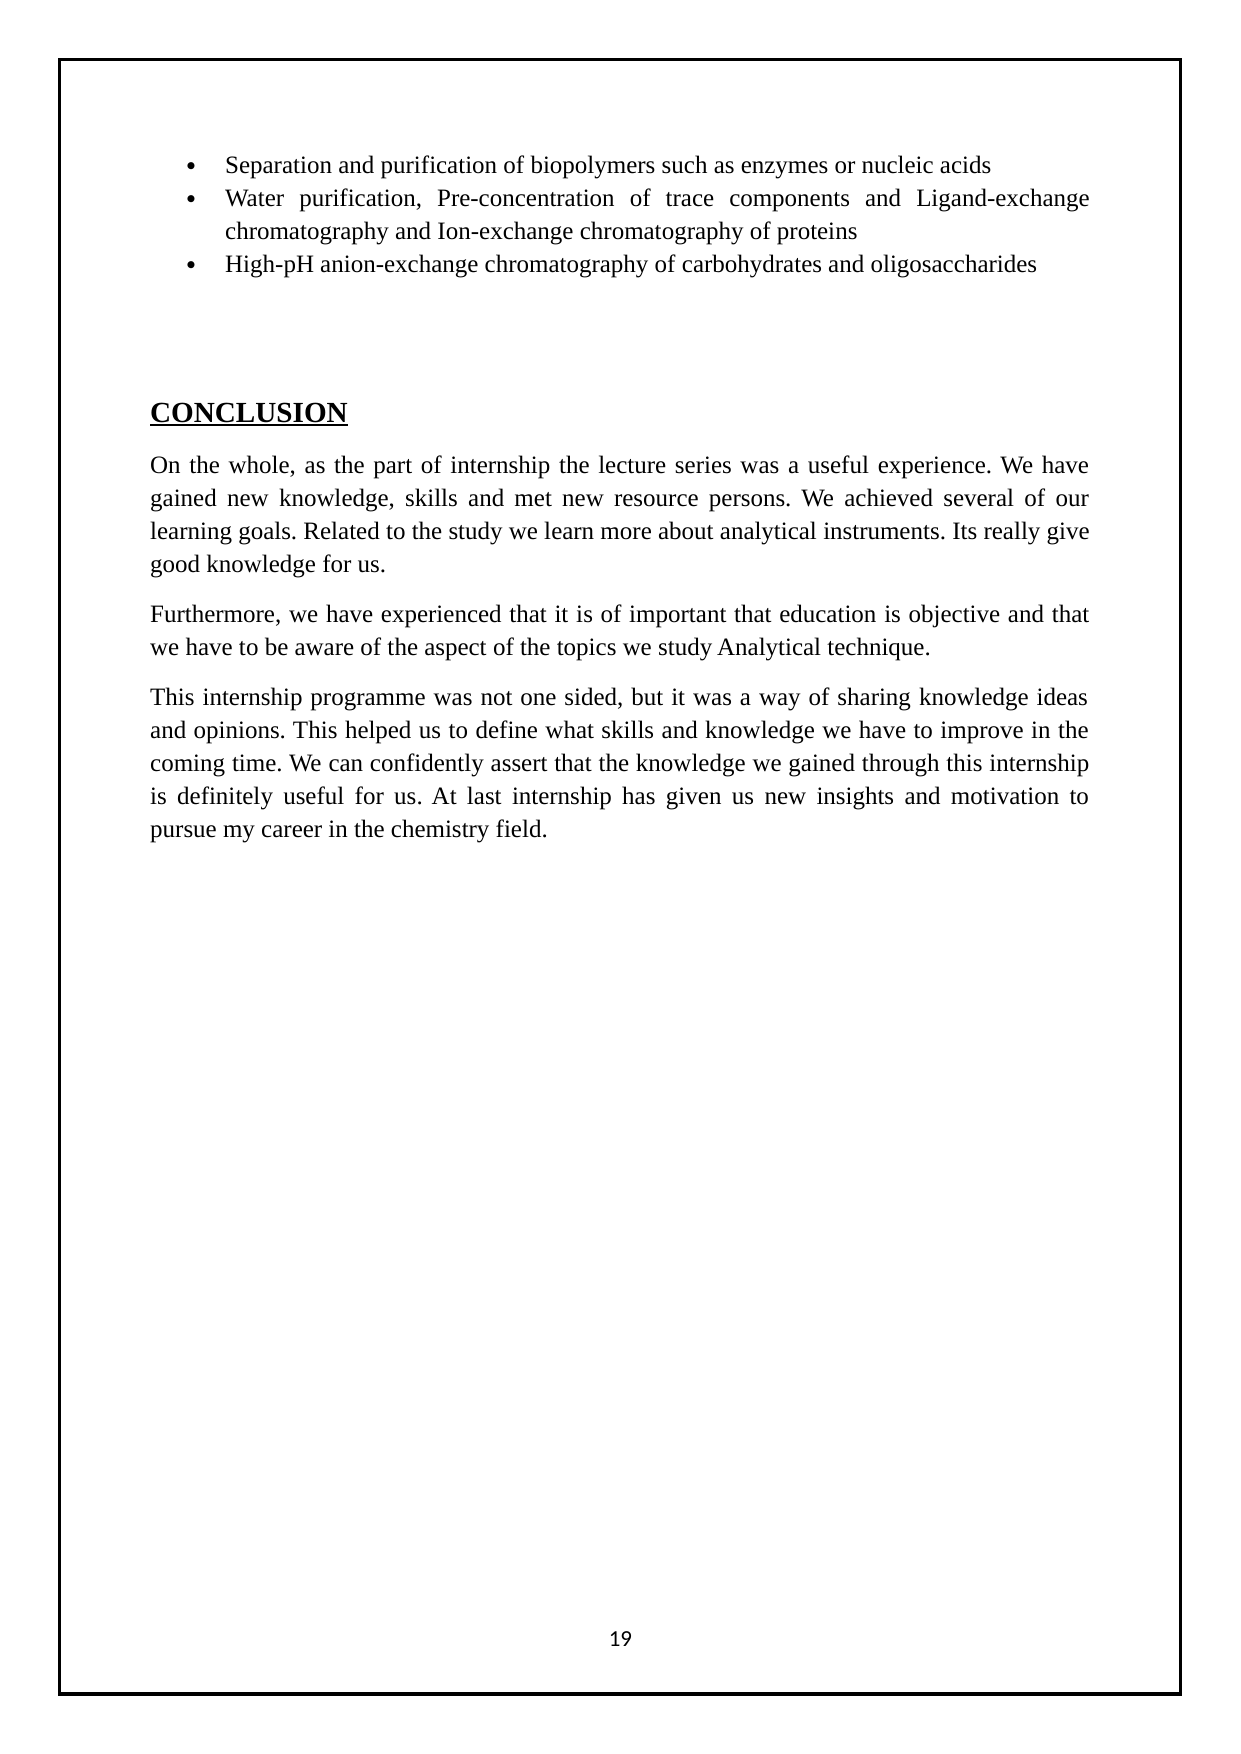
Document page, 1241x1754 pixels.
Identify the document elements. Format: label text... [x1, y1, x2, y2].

text This internship programme was not one sided, but it was a way of sharing knowledge ideas and opinions. This helped us to define what skills and knowledge we have to improve in the coming time. We can confidently assert that the knowledge we gained through this internship is definitely useful for us. At last internship has given us new insights and motivation to pursue my career in the chemistry field. [150, 682, 1090, 842]
text Furthermore, we have experienced that it is of important that education is objective and that we have to be aware of the aspect of the topics we study Analytical technique. [150, 599, 1090, 661]
list Separation and purification of biopolymers such as enzymes or nucleic acids [187, 150, 1090, 179]
text CONCLUSION [150, 395, 1090, 428]
text On the whole, as the part of internship the lecture series was a useful experience. We have gained new knowledge, skills and met new resource persons. We achieved several of our learning goals. Related to the study we learn more about analytical instruments. Its really give good knowledge for us. [150, 450, 1090, 578]
list Water purification, Pre-concentration of trace components and Ligand-exchange chromatography and Ion-exchange chromatography of proteins [187, 183, 1090, 245]
list High-pH anion-exchange chromatography of carbohydrates and oligosaccharides [187, 249, 1090, 278]
